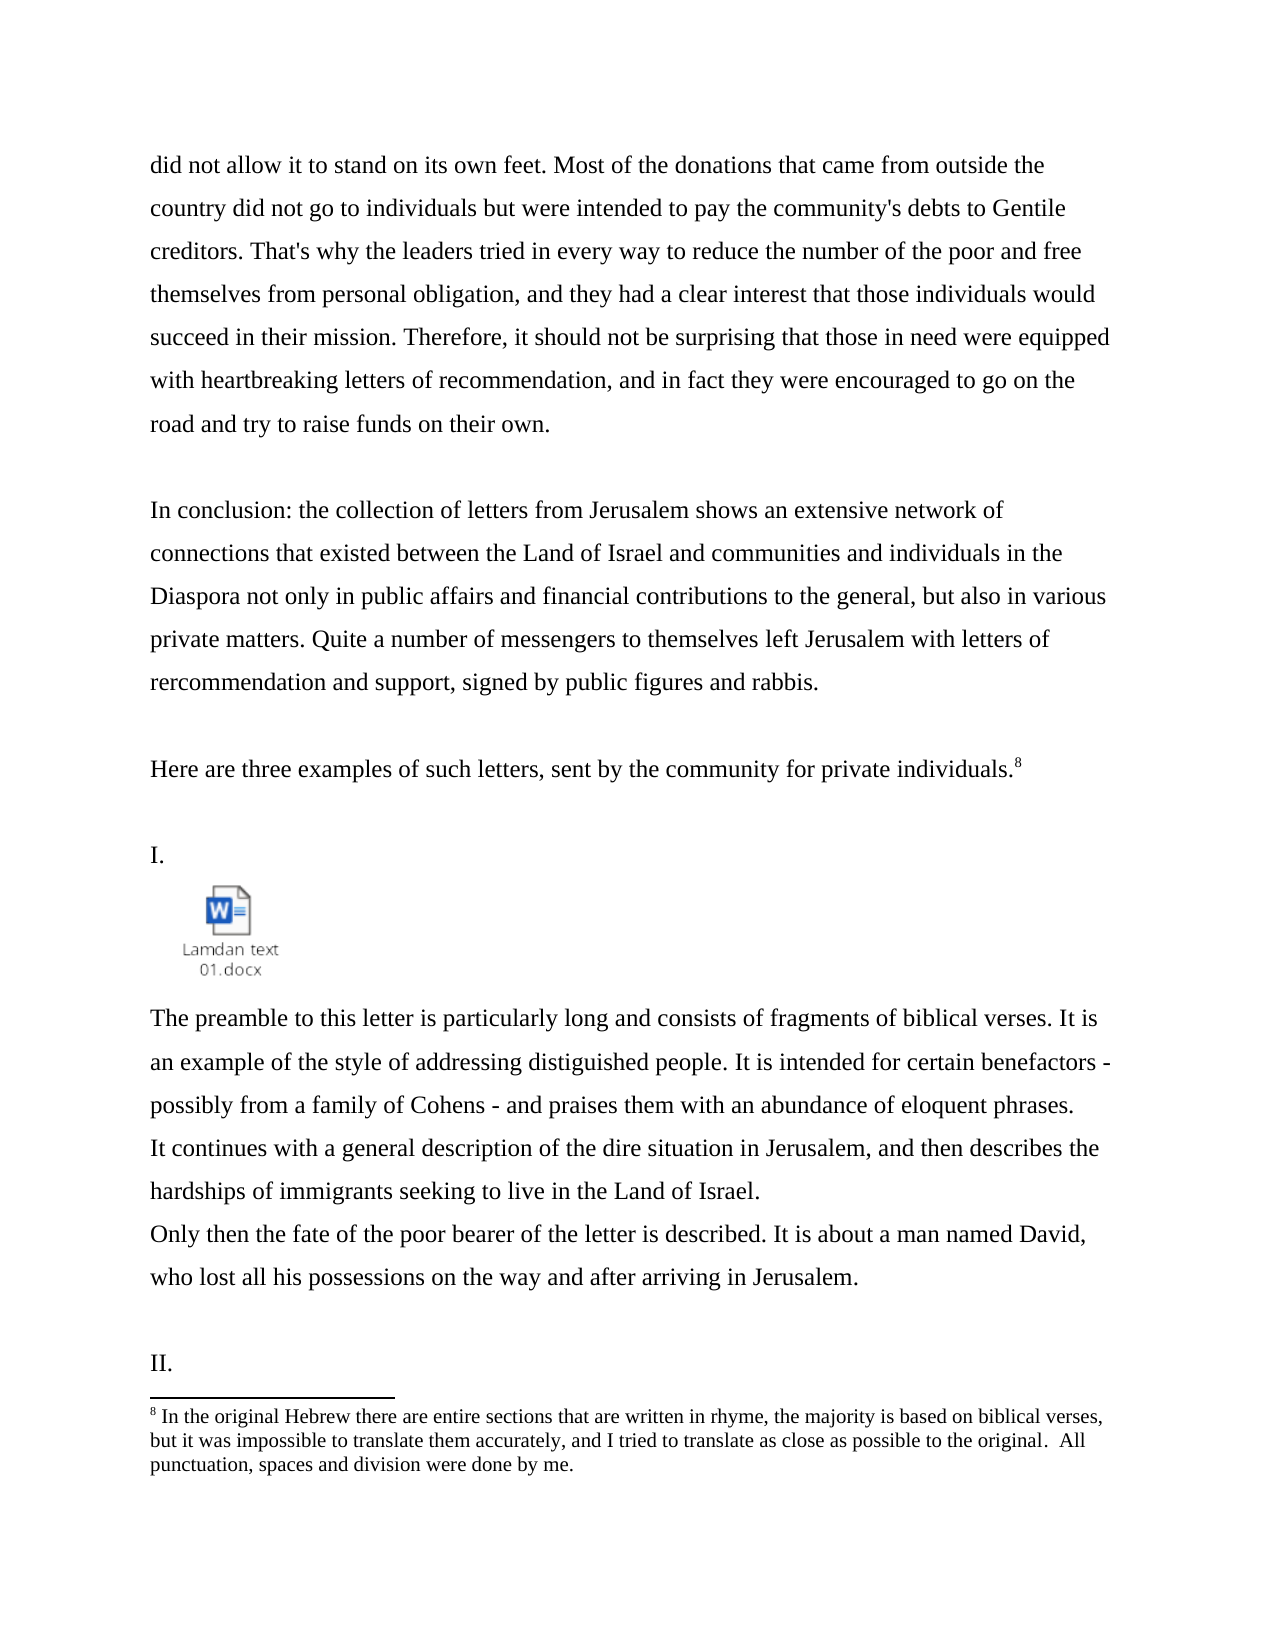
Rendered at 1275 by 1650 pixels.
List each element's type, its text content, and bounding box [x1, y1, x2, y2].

text Here are three examples of such letters, sent by the community for private individuals. [150, 754, 1125, 782]
text The preamble to this letter is particularly long and consists of fragments of biblical verses. It is an example of the style of addressing distiguished people. It is intended for certain benefactors - possibly from a family of Cohens - and praises them with an abundance of eloquent phrases. [150, 1003, 1125, 1118]
text In conclusion: the collection of letters from Jerusalem shows an extensive network of connections that existed between the Land of Israel and communities and individuals in the Diaspora not only in public affairs and financial contributions to the general, but also in various private matters. Quite a number of messengers to themselves left Jerusalem with letters of rercommendation and support, signed by public figures and rabbis. [150, 495, 1125, 696]
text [150, 150, 1125, 437]
text I. [150, 840, 1125, 869]
text II. [150, 1348, 1125, 1377]
text It continues with a general description of the dire situation in Jerusalem, and then describes the hardships of immigrants seeking to live in the Land of Israel. [150, 1133, 1125, 1205]
text Only then the fate of the poor bearer of the letter is described. It is about a man named David, who lost all his possessions on the way and after arriving in Jerusalem. [150, 1219, 1125, 1291]
